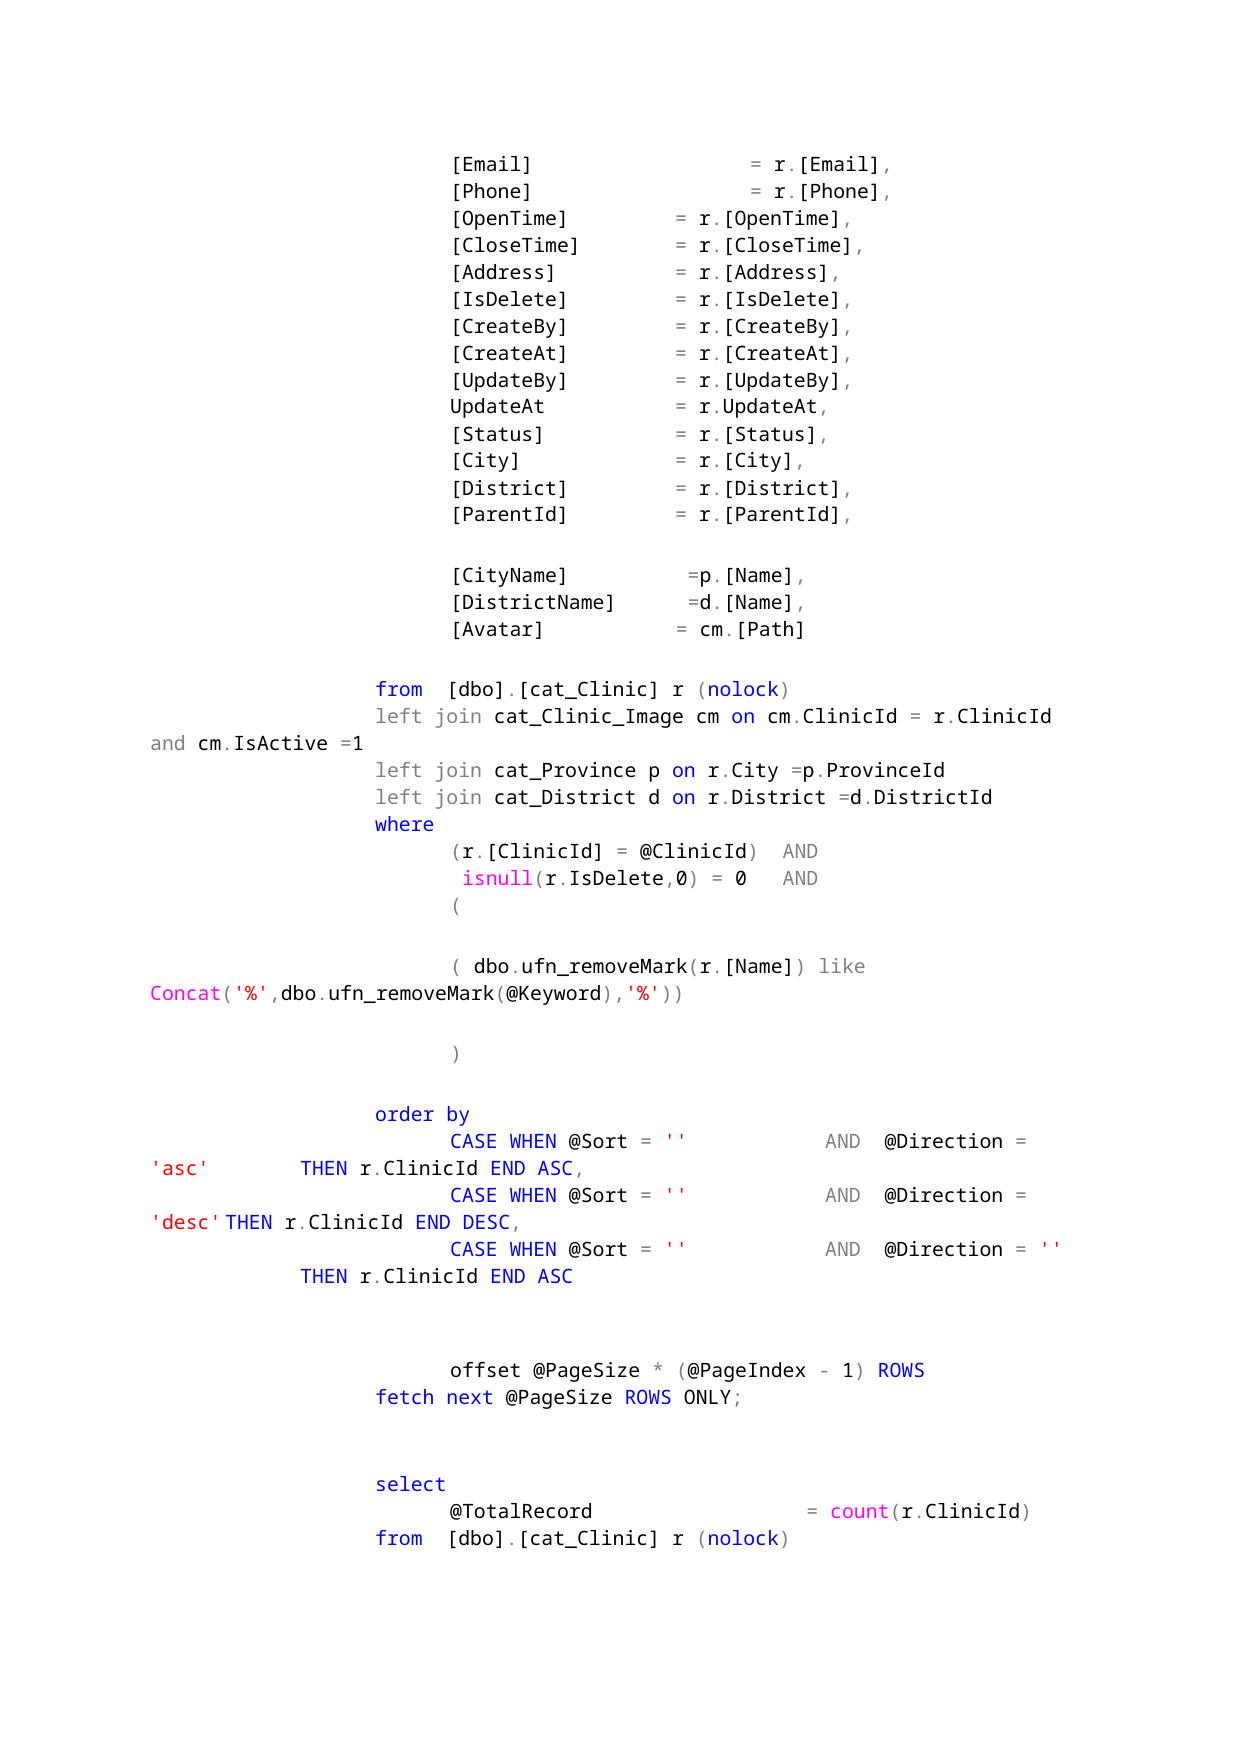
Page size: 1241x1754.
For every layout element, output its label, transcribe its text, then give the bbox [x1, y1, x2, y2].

text where [150, 811, 1090, 838]
text ) [150, 1039, 1090, 1067]
text left join cat_District d on r.District =d.DistrictId [150, 784, 1090, 811]
text CASE WHEN @Sort = '' AND @Direction = 'asc' THEN r.ClinicId END ASC, [150, 1127, 1090, 1181]
text select [150, 1471, 1090, 1497]
text [District] = r.[District], [150, 474, 1090, 501]
text ( [150, 892, 1090, 918]
text left join cat_Province p on r.City =p.ProvinceId [150, 757, 1090, 784]
text UpdateAt = r.UpdateAt, [150, 393, 1090, 420]
text [Address] = r.[Address], [150, 258, 1090, 285]
text @TotalRecord = count(r.ClinicId) [150, 1497, 1090, 1524]
text [CreateAt] = r.[CreateAt], [150, 339, 1090, 366]
text [Email] = r.[Email], [150, 150, 1090, 177]
text from [dbo].[cat_Clinic] r (nolock) [150, 676, 1090, 703]
text [CityName] =p.[Name], [150, 561, 1090, 588]
text ( dbo.ufn_removeMark(r.[Name]) like Concat('%',dbo.ufn_removeMark(@Keyword),'%')) [150, 952, 1090, 1006]
text fetch next @PageSize ROWS ONLY; [150, 1383, 1090, 1410]
text (r.[ClinicId] = @ClinicId) AND [150, 838, 1090, 864]
text [OpenTime] = r.[OpenTime], [150, 204, 1090, 231]
text isnull(r.IsDelete,0) = 0 AND [150, 864, 1090, 892]
text order by [150, 1100, 1090, 1127]
text CASE WHEN @Sort = '' AND @Direction = '' THEN r.ClinicId END ASC [150, 1235, 1090, 1289]
text [DistrictName] =d.[Name], [150, 588, 1090, 615]
text [IsDelete] = r.[IsDelete], [150, 285, 1090, 312]
text [UpdateBy] = r.[UpdateBy], [150, 366, 1090, 393]
text CASE WHEN @Sort = '' AND @Direction = 'desc' THEN r.ClinicId END DESC, [150, 1181, 1090, 1235]
text [Phone] = r.[Phone], [150, 177, 1090, 204]
text [CreateBy] = r.[CreateBy], [150, 312, 1090, 339]
text [City] = r.[City], [150, 447, 1090, 474]
text [ParentId] = r.[ParentId], [150, 501, 1090, 528]
text [Avatar] = cm.[Path] [150, 615, 1090, 642]
text left join cat_Clinic_Image cm on cm.ClinicId = r.ClinicId and cm.IsActive =1 [150, 703, 1090, 757]
text [Status] = r.[Status], [150, 420, 1090, 447]
text [CloseTime] = r.[CloseTime], [150, 231, 1090, 258]
text from [dbo].[cat_Clinic] r (nolock) [150, 1524, 1090, 1551]
text offset @PageSize * (@PageIndex - 1) ROWS [150, 1356, 1090, 1383]
